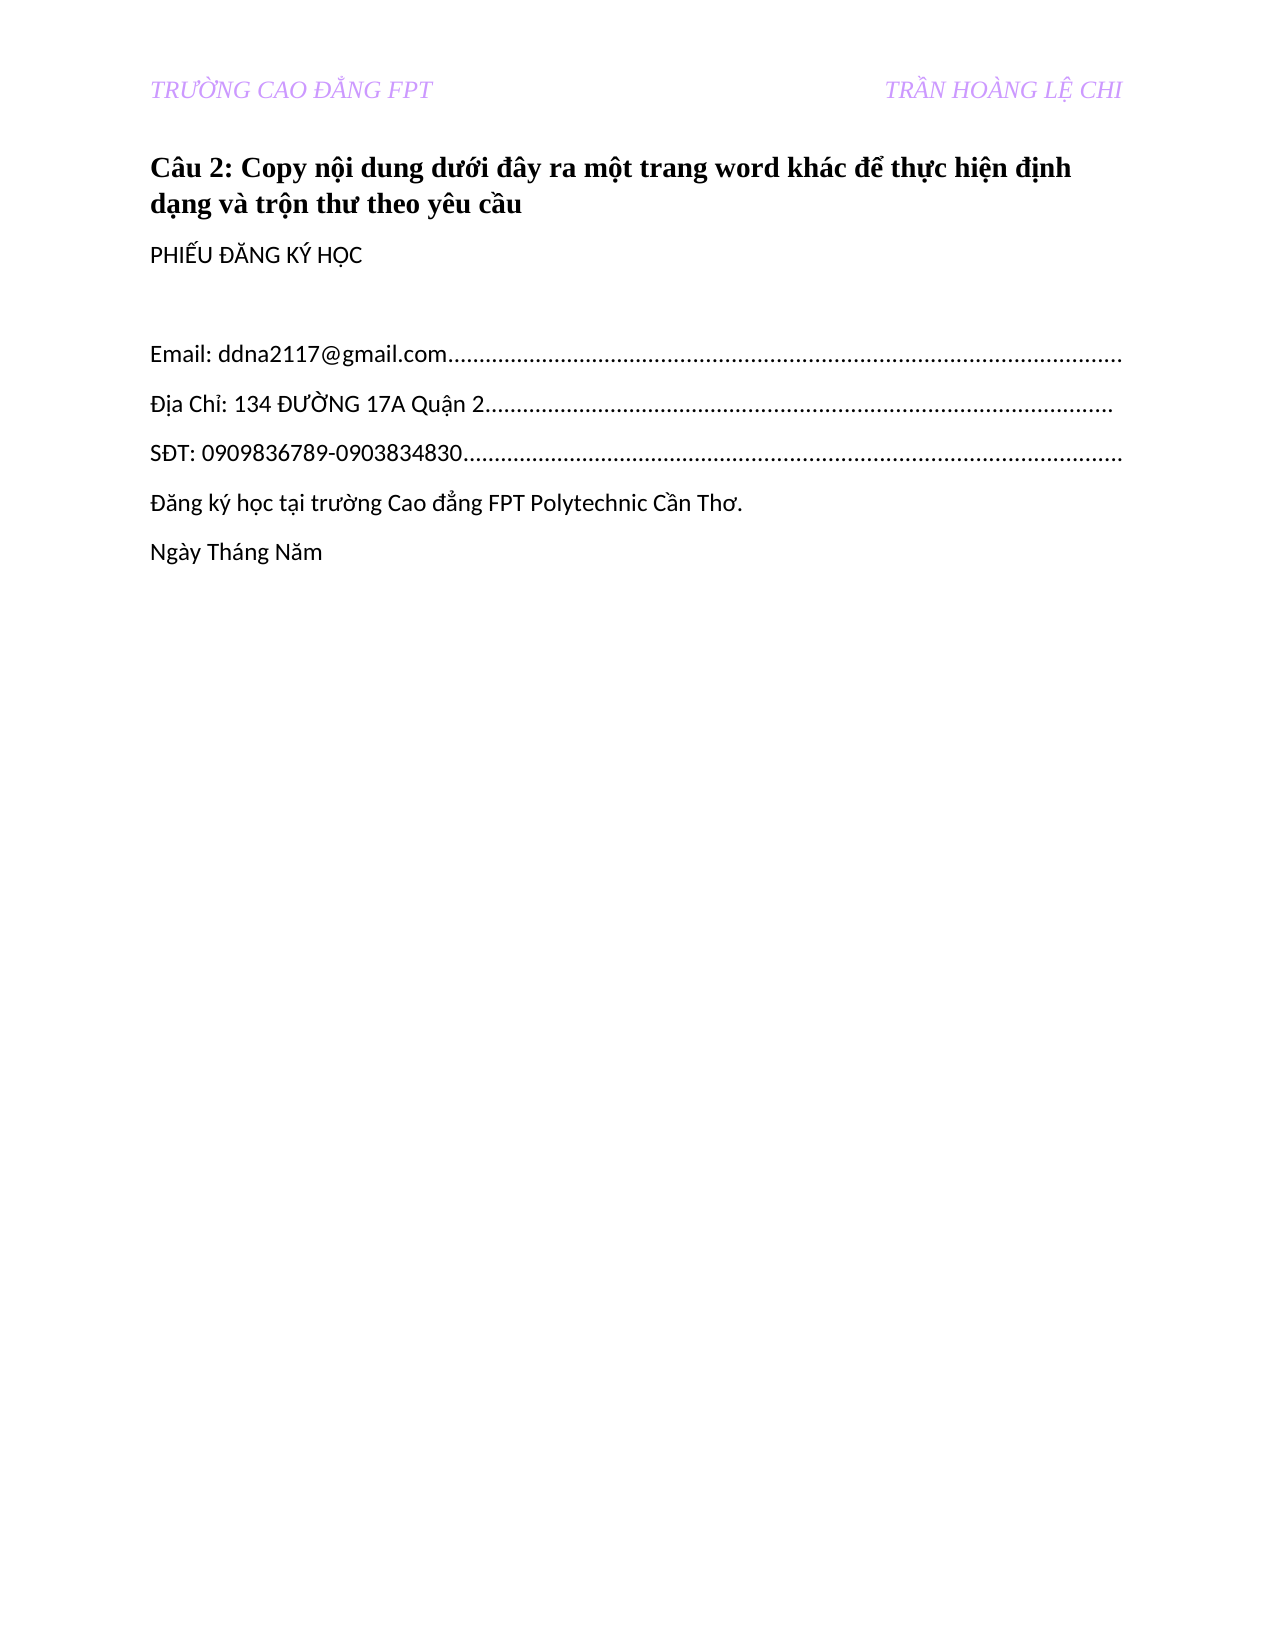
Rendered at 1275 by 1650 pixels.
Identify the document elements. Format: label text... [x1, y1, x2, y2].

text Câu 2: Copy nội dung dưới đây ra một trang word khác để thực hiện định dạng và trộn thư theo yêu cầu [150, 150, 1125, 220]
text Địa Chỉ: 134 ĐƯỜNG 17A Quận 2 [150, 388, 1125, 418]
text Email: ddna2117@gmail.com [150, 338, 1125, 369]
text Đăng ký học tại trường Cao đẳng FPT Polytechnic Cần Thơ. [150, 487, 1125, 517]
text Ngày Tháng Năm [150, 536, 1125, 567]
text SĐT: 0909836789-0903834830 [150, 437, 1125, 468]
text PHIẾU ĐĂNG KÝ HỌC [150, 239, 1125, 269]
